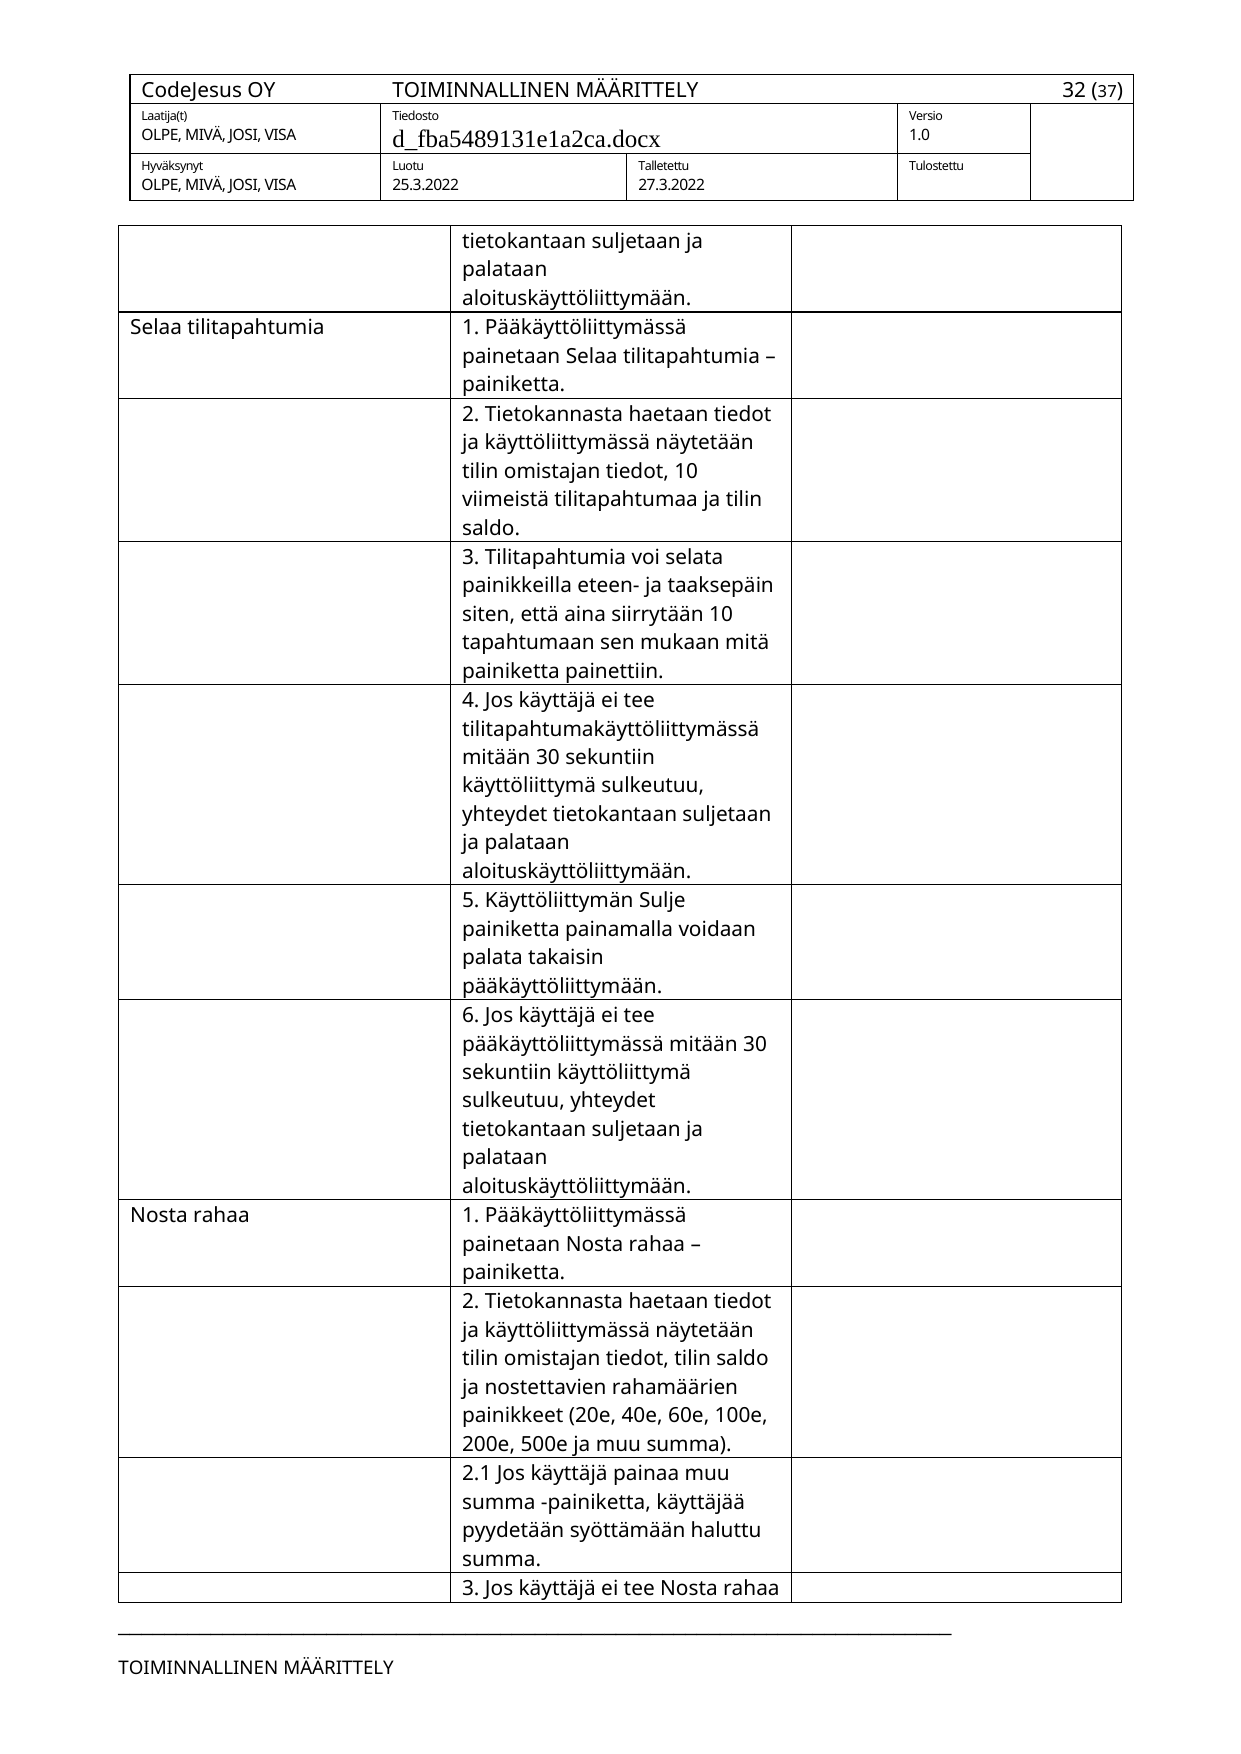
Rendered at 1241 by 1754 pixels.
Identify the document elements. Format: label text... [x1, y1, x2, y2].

table_cell [119, 542, 450, 684]
table_cell [119, 1000, 450, 1199]
table_cell [792, 885, 1121, 999]
table_cell [792, 542, 1121, 684]
table_cell [792, 1458, 1121, 1572]
table_cell 2.1 Jos käyttäjä painaa muu summa -painiketta, käyttäjää pyydetään syöttämään haluttu summa. [451, 1458, 791, 1572]
table_cell 1. Pääkäyttöliittymässä painetaan Nosta rahaa –painiketta. [451, 1200, 791, 1286]
table_cell [119, 226, 450, 311]
table_cell 4. Jos käyttäjä ei tee tilitapahtumakäyttöliittymässä mitään 30 sekuntiin käyttöliittymä sulkeutuu, yhteydet tietokantaan suljetaan ja palataan aloituskäyttöliittymään. [451, 685, 791, 884]
table_cell [792, 1573, 1121, 1602]
table_cell [792, 226, 1121, 311]
table_cell [792, 313, 1121, 398]
table_cell [119, 1287, 450, 1457]
table_cell 2. Tietokannasta haetaan tiedot ja käyttöliittymässä näytetään tilin omistajan tiedot, tilin saldo ja nostettavien rahamäärien painikkeet (20e, 40e, 60e, 100e, 200e, 500e ja muu summa). [451, 1287, 791, 1457]
table_cell 6. Jos käyttäjä ei tee pääkäyttöliittymässä mitään 30 sekuntiin käyttöliittymä sulkeutuu, yhteydet tietokantaan suljetaan ja palataan aloituskäyttöliittymään. [451, 1000, 791, 1199]
table_cell 1. Pääkäyttöliittymässä painetaan Selaa tilitapahtumia –painiketta. [451, 313, 791, 398]
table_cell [451, 226, 791, 311]
table_cell [119, 1573, 450, 1602]
table_cell [792, 399, 1121, 541]
table_cell [119, 885, 450, 999]
table_cell 2. Tietokannasta haetaan tiedot ja käyttöliittymässä näytetään tilin omistajan tiedot, 10 viimeistä tilitapahtumaa ja tilin saldo. [451, 399, 791, 541]
table_cell 3. Tilitapahtumia voi selata painikkeilla eteen- ja taaksepäin siten, että aina siirrytään 10 tapahtumaan sen mukaan mitä painiketta painettiin. [451, 542, 791, 684]
table_cell [119, 399, 450, 541]
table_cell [451, 1573, 791, 1602]
table_cell Nosta rahaa [119, 1200, 450, 1286]
table_cell [792, 1200, 1121, 1286]
table_cell [792, 1287, 1121, 1457]
table_cell [119, 1458, 450, 1572]
table_cell [792, 1000, 1121, 1199]
table_cell [119, 685, 450, 884]
table_cell [792, 685, 1121, 884]
table_cell 5. Käyttöliittymän Sulje painiketta painamalla voidaan palata takaisin pääkäyttöliittymään. [451, 885, 791, 999]
table_cell Selaa tilitapahtumia [119, 313, 450, 398]
